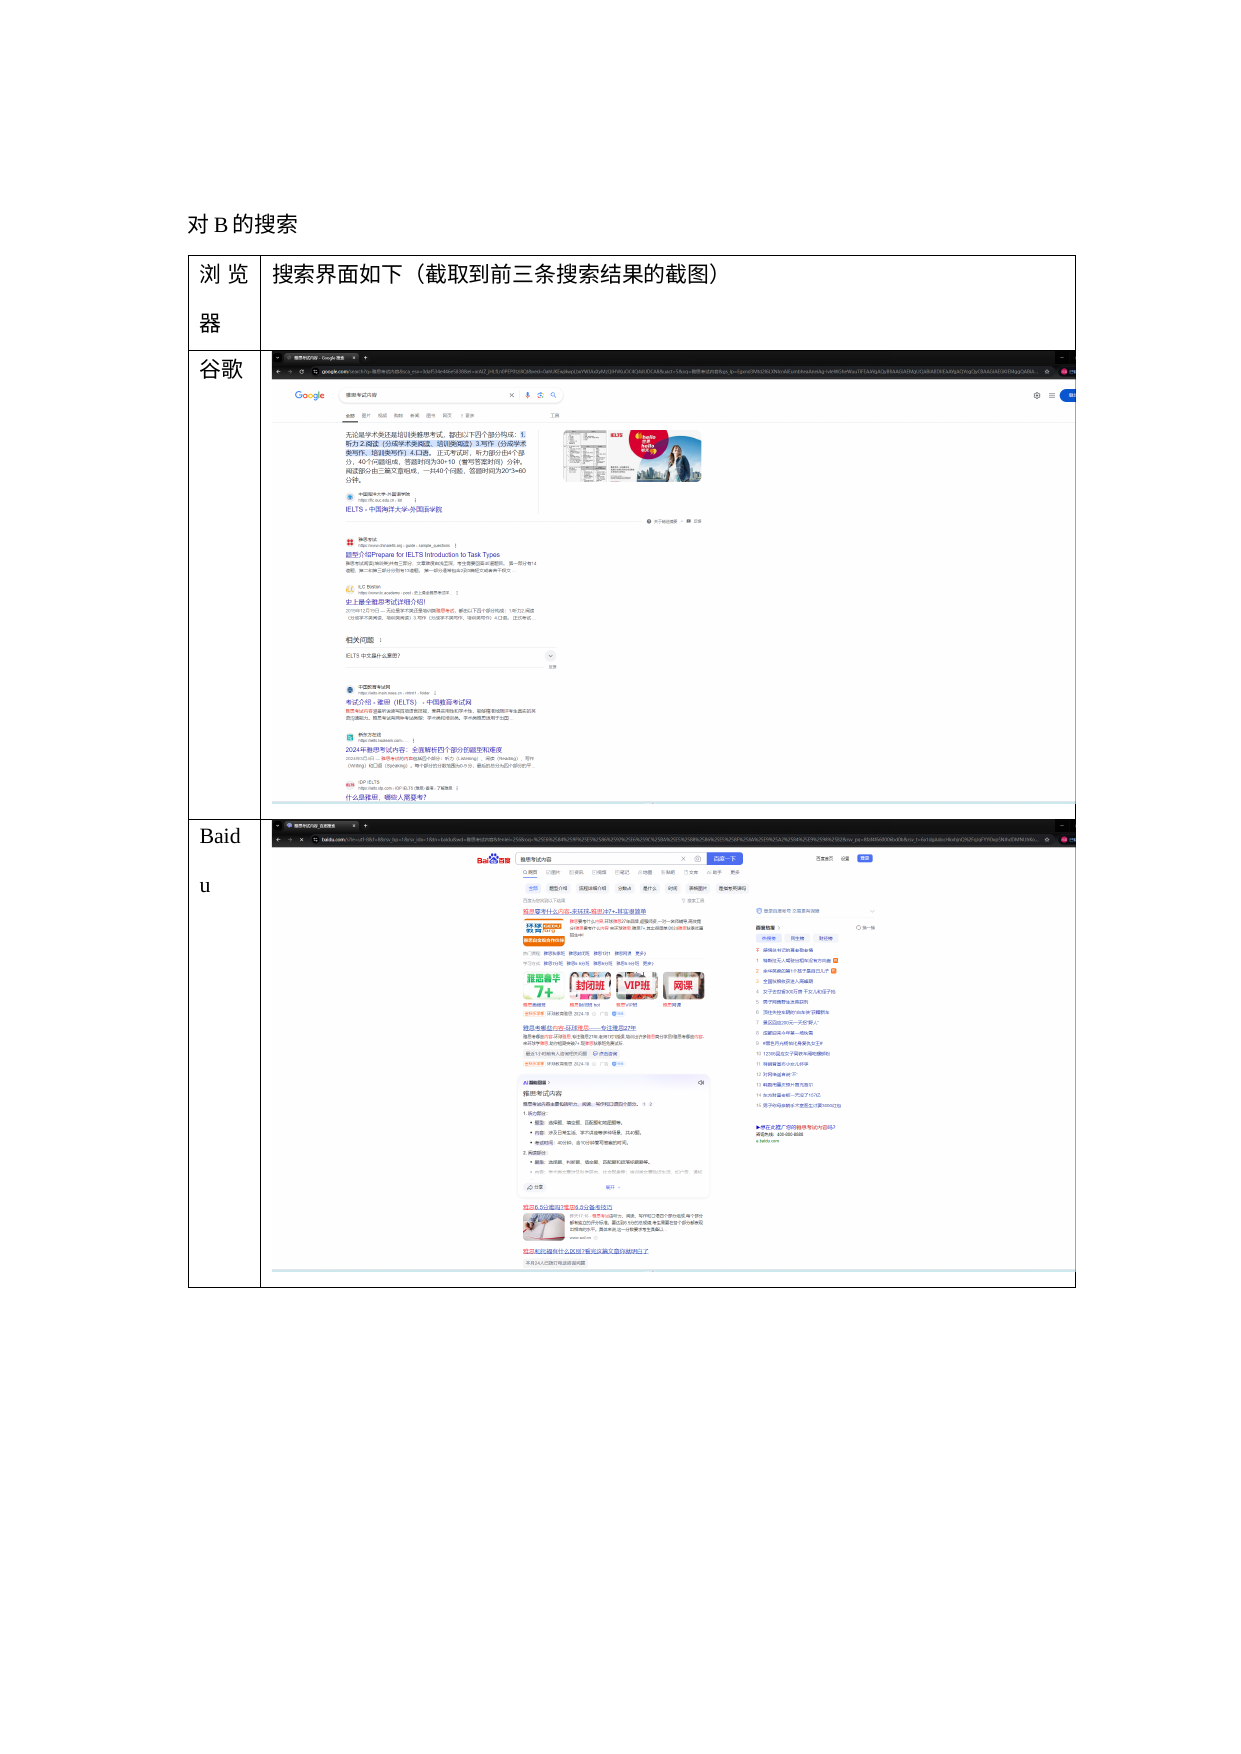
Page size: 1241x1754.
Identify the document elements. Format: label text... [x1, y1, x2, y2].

table_cell Baidu [189, 820, 260, 1287]
table_header 浏览器 [189, 256, 260, 350]
table_header 搜索界面如下（截取到前三条搜索结果的截图） [261, 256, 1075, 350]
table_cell [261, 351, 1075, 819]
table_cell 谷歌 [189, 351, 260, 819]
picture [271, 819, 1076, 1272]
picture [271, 351, 1076, 804]
table_cell [261, 820, 1075, 1287]
text 对B的搜索 [187, 207, 1053, 239]
